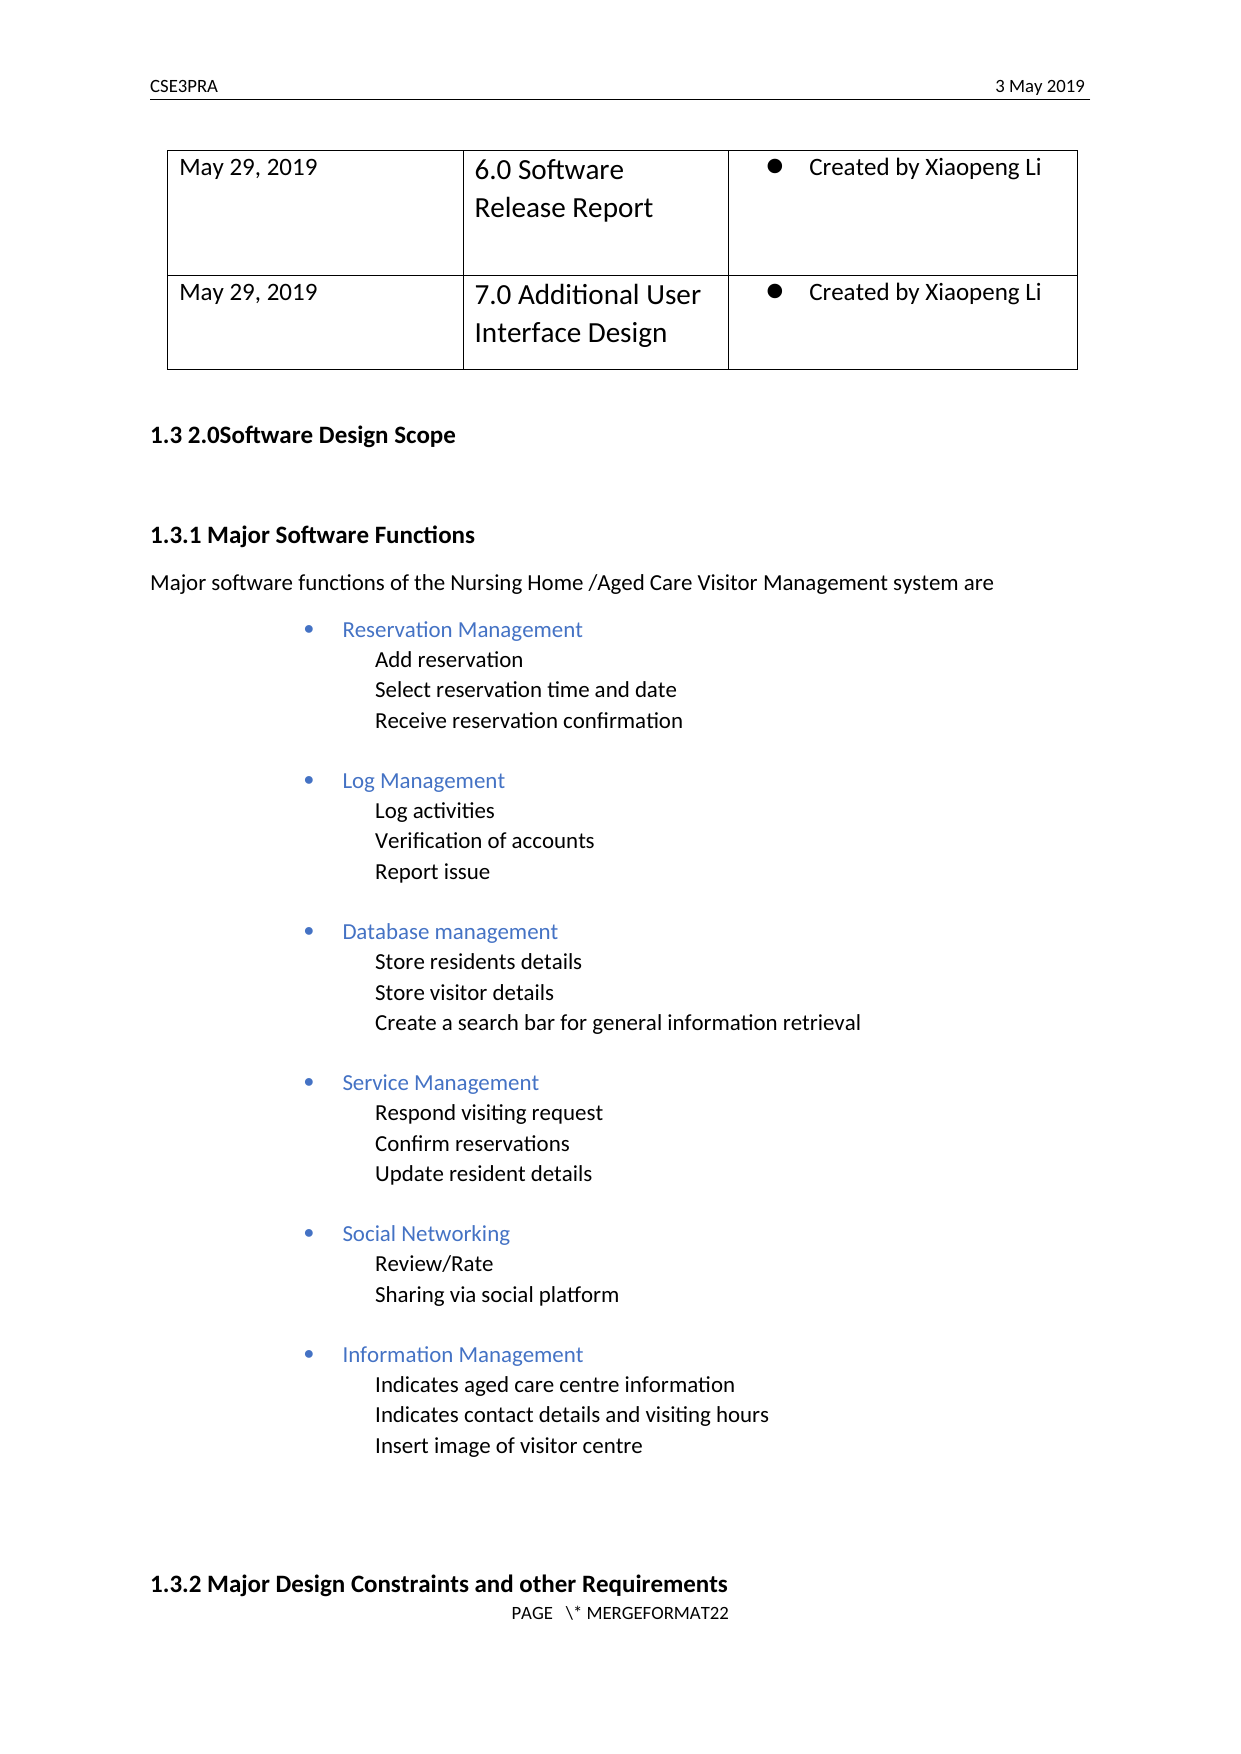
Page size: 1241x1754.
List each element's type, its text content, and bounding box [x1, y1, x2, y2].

list Add reservation [342, 645, 1090, 673]
list Confirm reservations [342, 1129, 1090, 1157]
list Select reservation time and date [342, 676, 1090, 704]
list Report issue [342, 857, 1090, 885]
table_cell May 29, 2019 [168, 151, 463, 275]
list Service Management [305, 1068, 1090, 1096]
list Respond visiting request [342, 1098, 1090, 1127]
list Receive reservation confirmation [342, 706, 1090, 734]
list Log Management [305, 766, 1090, 794]
list Store visitor details [342, 978, 1090, 1006]
list Update resident details [342, 1159, 1090, 1187]
list Reservation Management [305, 615, 1090, 643]
text 1.3 2.0Software Design Scope [150, 419, 1090, 450]
table_cell 7.0 Additional User Interface Design [464, 276, 728, 369]
list Database management [305, 917, 1090, 945]
table_cell Created by Xiaopeng Li [729, 151, 1077, 275]
list Social Networking [305, 1219, 1090, 1247]
list Information Management [305, 1340, 1090, 1368]
text 1.3.1 Major Software Functions [150, 519, 1090, 549]
text Major software functions of the Nursing Home /Aged Care Visitor Management system are [150, 568, 1090, 596]
list Indicates contact details and visiting hours [342, 1401, 1090, 1429]
table_cell May 29, 2019 [168, 276, 463, 369]
table_cell Created by Xiaopeng Li [729, 276, 1077, 369]
list Verification of accounts [342, 827, 1090, 855]
list Create a search bar for general information retrieval [342, 1008, 1090, 1036]
list Log activities [342, 796, 1090, 824]
list Indicates aged care centre information [342, 1370, 1090, 1398]
text 1.3.2 Major Design Constraints and other Requirements [150, 1568, 1090, 1599]
list Store residents details [342, 947, 1090, 976]
list Sharing via social platform [342, 1280, 1090, 1308]
list Insert image of visitor centre [342, 1431, 1090, 1459]
list Review/Rate [342, 1249, 1090, 1278]
table_cell 6.0 Software Release Report [464, 151, 728, 275]
